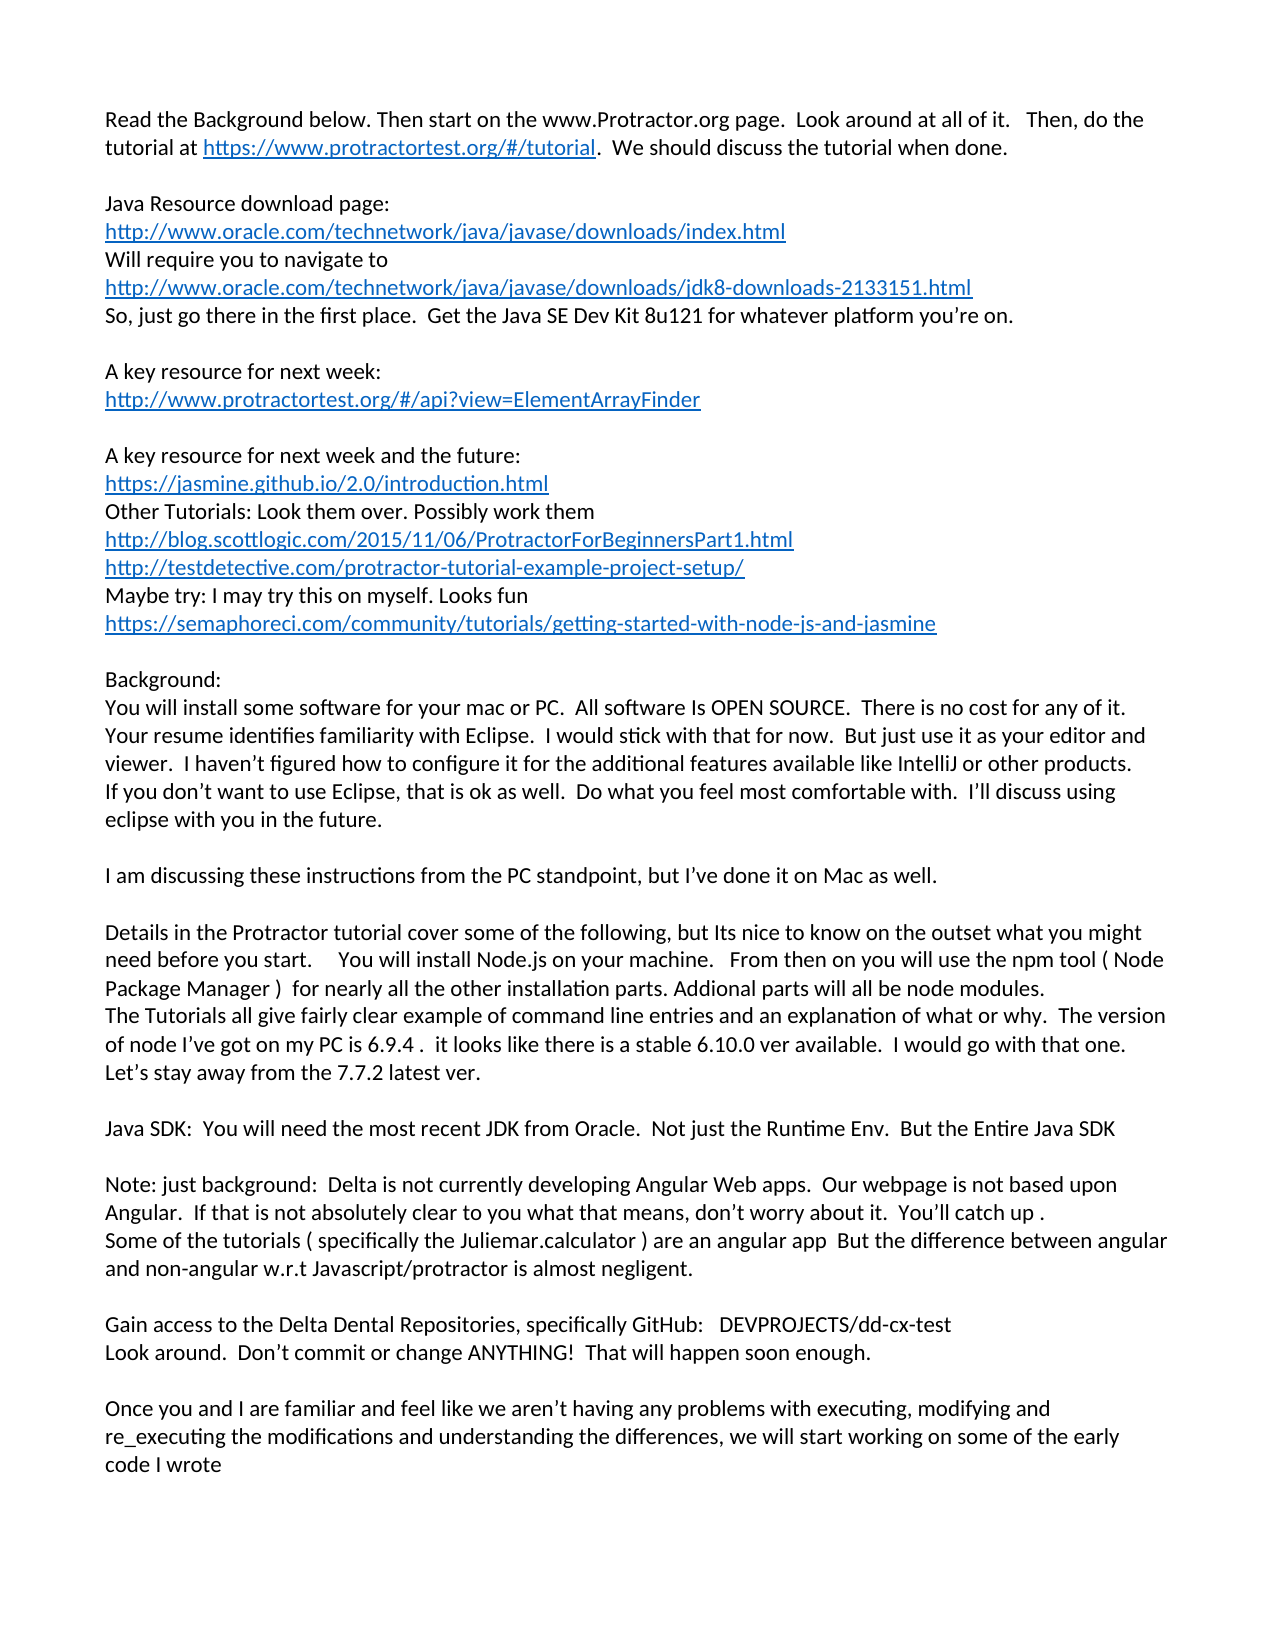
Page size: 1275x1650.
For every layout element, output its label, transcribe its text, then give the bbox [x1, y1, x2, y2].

text http://www.oracle.com/technetwork/java/javase/downloads/jdk8-downloads-2133151.html [105, 273, 1170, 301]
text https://semaphoreci.com/community/tutorials/getting-started-with-node-js-and-jasmine [105, 609, 1170, 637]
text I am discussing these instructions from the PC standpoint, but I’ve done it on Mac as well. [105, 862, 1170, 889]
text Java SDK: You will need the most recent JDK from Oracle. Not just the Runtime Env. But the Entire Java SDK [105, 1114, 1170, 1142]
text http://www.protractortest.org/#/api?view=ElementArrayFinder [105, 385, 1170, 413]
text http://www.oracle.com/technetwork/java/javase/downloads/index.html [105, 217, 1170, 245]
text Look around. Don’t commit or change ANYTHING! That will happen soon enough. [105, 1338, 1170, 1366]
text Read the Background below. Then start on the www.Protractor.org page. Look around at all of it. Then, do the tutorial at https://www.protractortest.org/#/tutorial. We should discuss the tutorial when done. [105, 105, 1170, 161]
text So, just go there in the first place. Get the Java SE Dev Kit 8u121 for whatever platform you’re on. [105, 301, 1170, 329]
text Note: just background: Delta is not currently developing Angular Web apps. Our webpage is not based upon Angular. If that is not absolutely clear to you what that means, don’t worry about it. You’ll catch up . [105, 1170, 1170, 1226]
text Once you and I are familiar and feel like we aren’t having any problems with executing, modifying and re_executing the modifications and understanding the differences, we will start working on some of the early code I wrote [105, 1394, 1170, 1478]
text A key resource for next week: [105, 357, 1170, 385]
text If you don’t want to use Eclipse, that is ok as well. Do what you feel most comfortable with. I’ll discuss using eclipse with you in the future. [105, 777, 1170, 833]
text Details in the Protractor tutorial cover some of the following, but Its nice to know on the outset what you might need before you start. You will install Node.js on your machine. From then on you will use the npm tool ( Node Package Manager ) for nearly all the other installation parts. Addional parts will all be node modules. [105, 918, 1170, 1002]
text Maybe try: I may try this on myself. Looks fun [105, 581, 1170, 609]
text http://testdetective.com/protractor-tutorial-example-project-setup/ [105, 553, 1170, 581]
text Will require you to navigate to [105, 245, 1170, 273]
text Gain access to the Delta Dental Repositories, specifically GitHub: DEVPROJECTS/dd-cx-test [105, 1310, 1170, 1338]
text Java Resource download page: [105, 189, 1170, 217]
text Other Tutorials: Look them over. Possibly work them [105, 497, 1170, 525]
text The Tutorials all give fairly clear example of command line entries and an explanation of what or why. The version of node I’ve got on my PC is 6.9.4 . it looks like there is a stable 6.10.0 ver available. I would go with that one. Let’s stay away from the 7.7.2 latest ver. [105, 1002, 1170, 1086]
text A key resource for next week and the future: [105, 441, 1170, 469]
text You will install some software for your mac or PC. All software Is OPEN SOURCE. There is no cost for any of it. Your resume identifies familiarity with Eclipse. I would stick with that for now. But just use it as your editor and viewer. I haven’t figured how to configure it for the additional features available like IntelliJ or other products. [105, 693, 1170, 777]
text http://blog.scottlogic.com/2015/11/06/ProtractorForBeginnersPart1.html [105, 525, 1170, 553]
text https://jasmine.github.io/2.0/introduction.html [105, 469, 1170, 497]
text Some of the tutorials ( specifically the Juliemar.calculator ) are an angular app But the difference between angular and non-angular w.r.t Javascript/protractor is almost negligent. [105, 1226, 1170, 1282]
text Background: [105, 665, 1170, 693]
